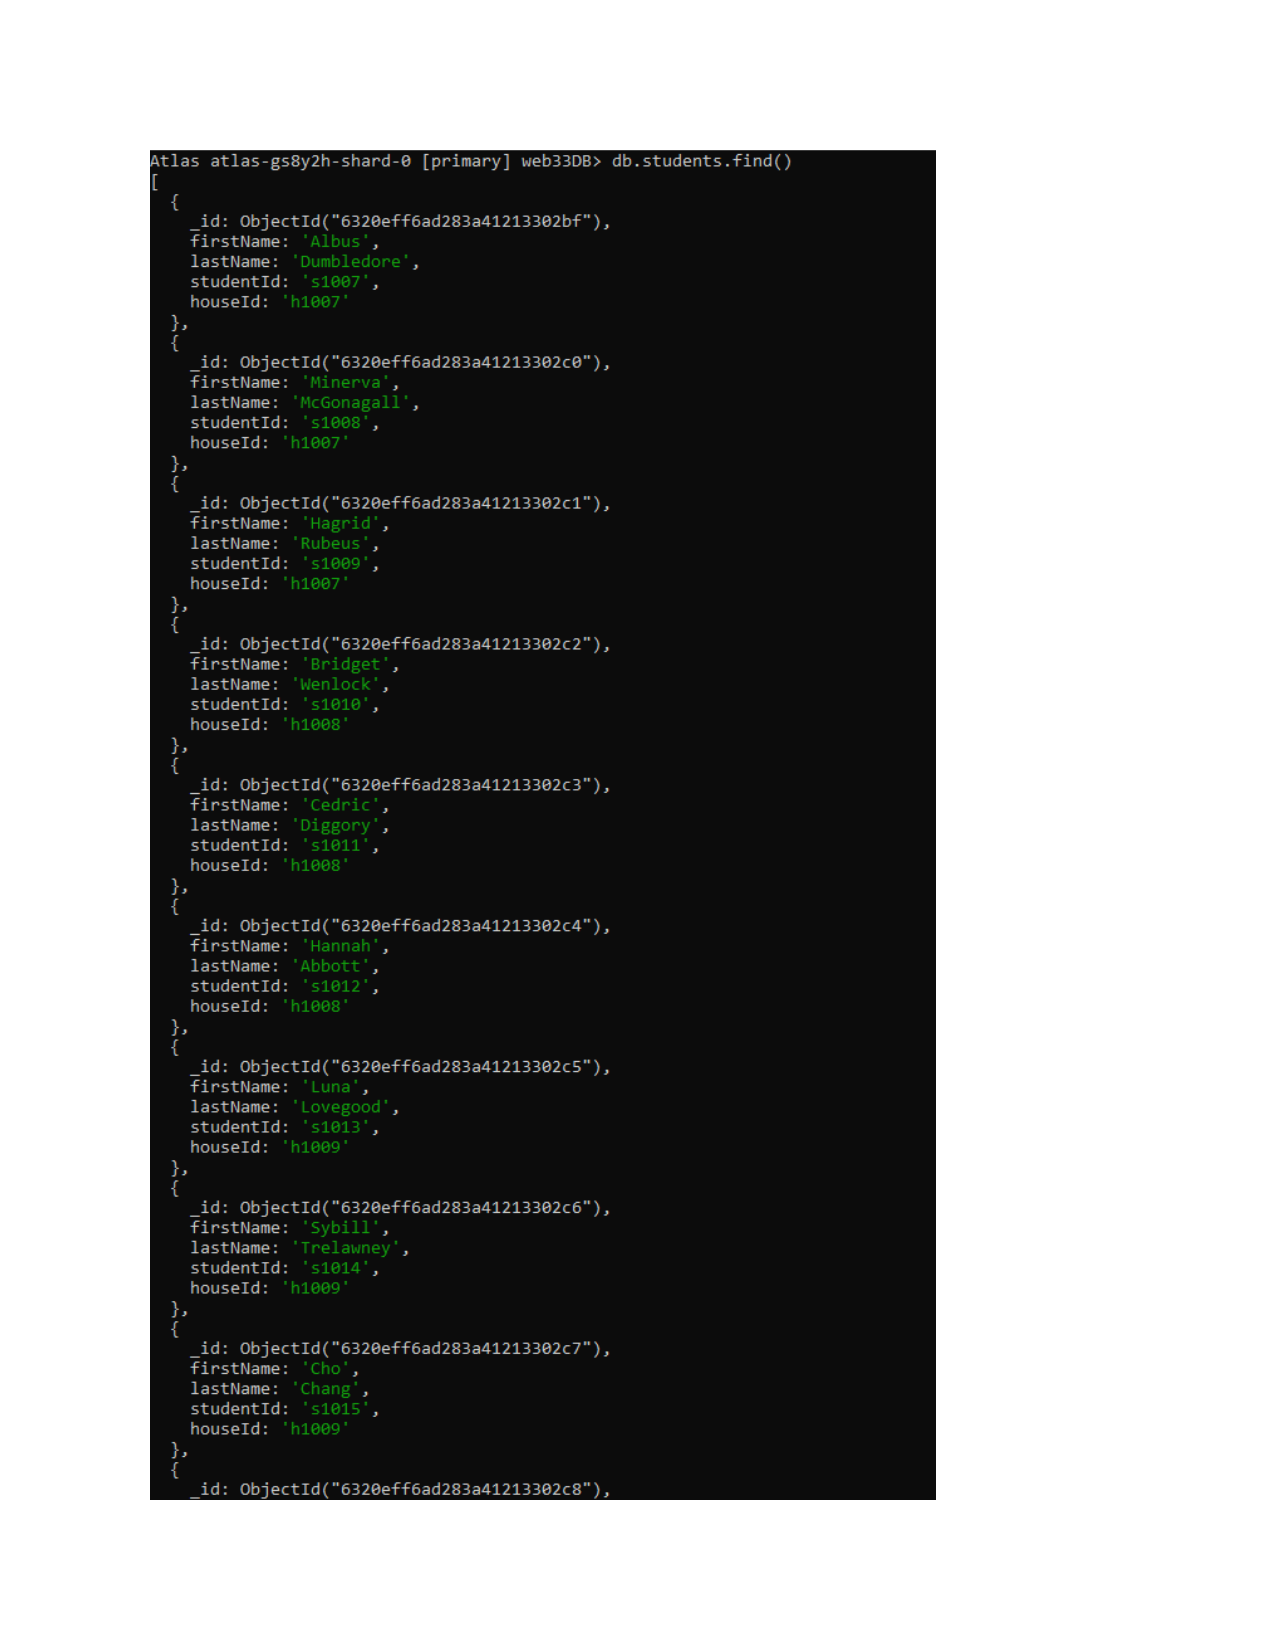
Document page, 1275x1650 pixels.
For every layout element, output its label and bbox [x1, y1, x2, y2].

picture [150, 150, 936, 1500]
